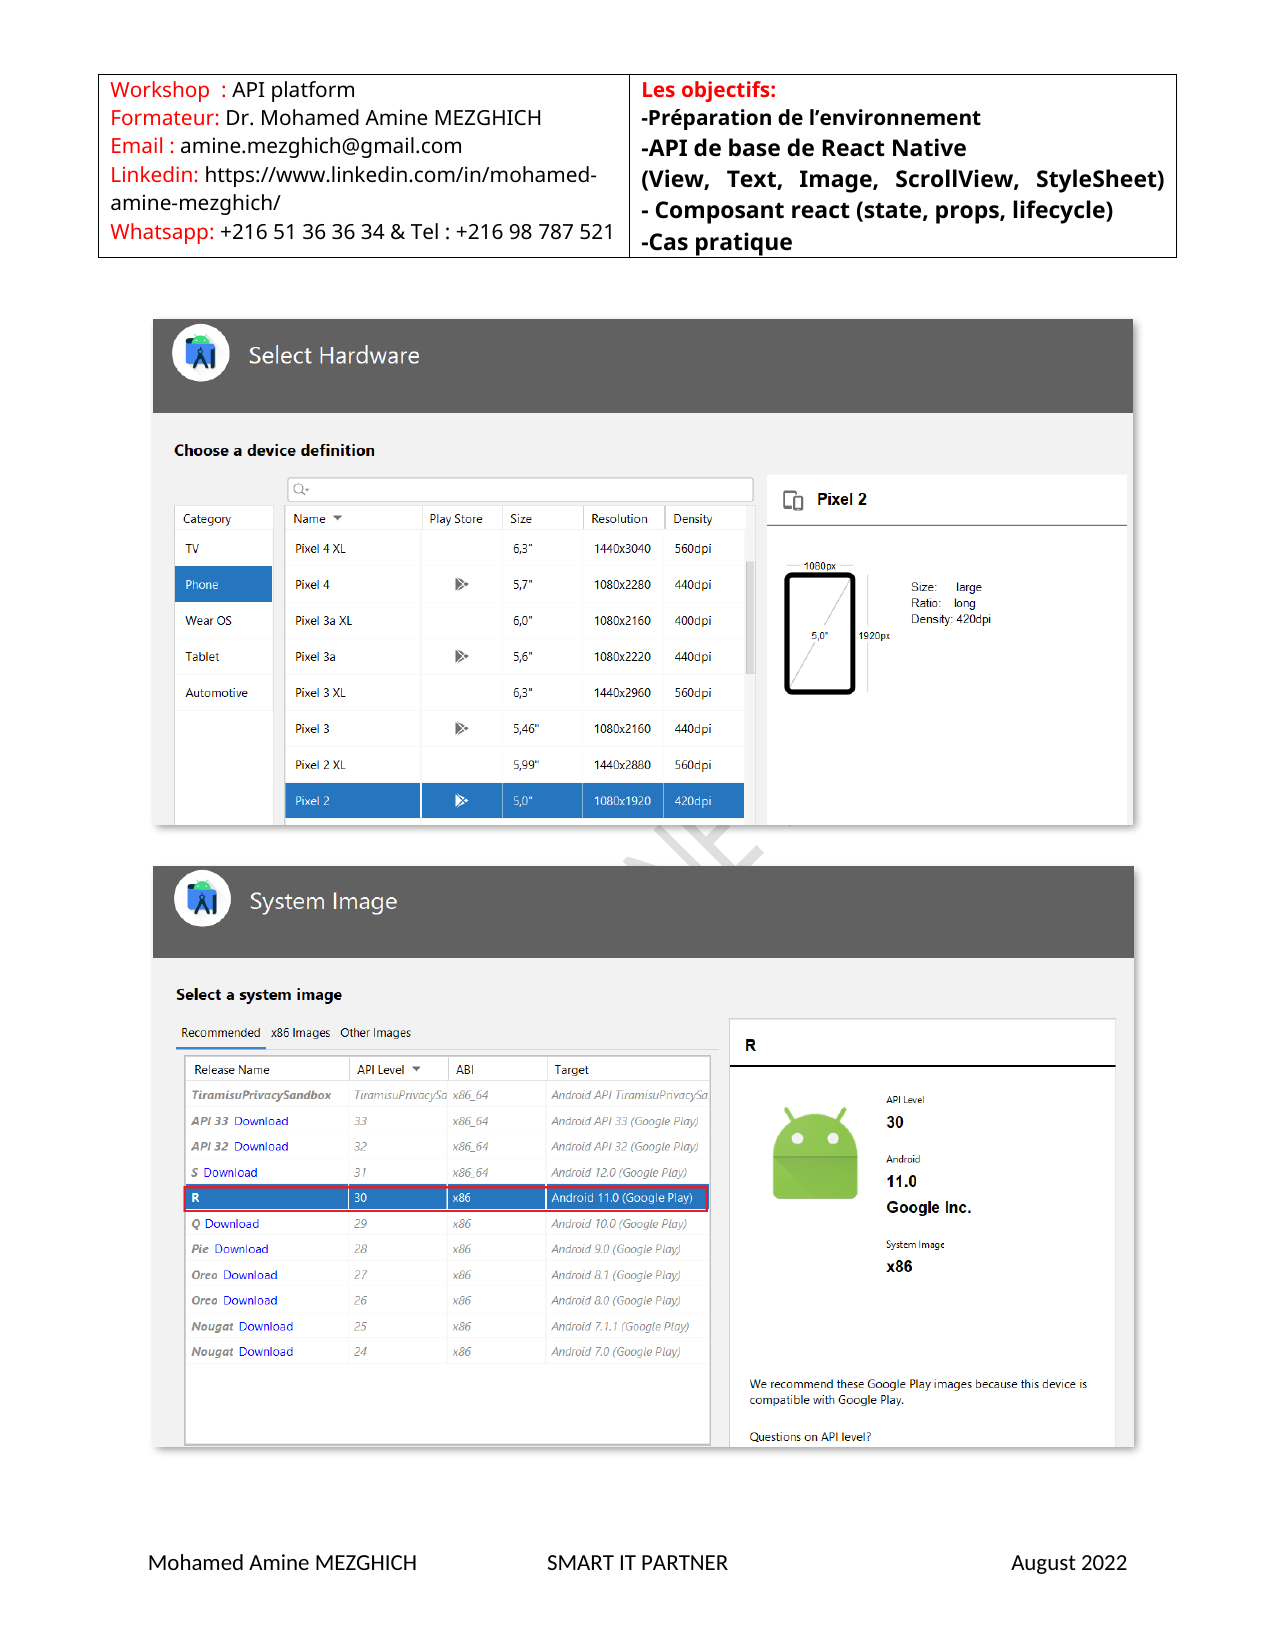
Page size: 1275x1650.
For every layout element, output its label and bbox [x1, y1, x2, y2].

picture [153, 866, 1134, 1447]
picture [153, 319, 1133, 825]
